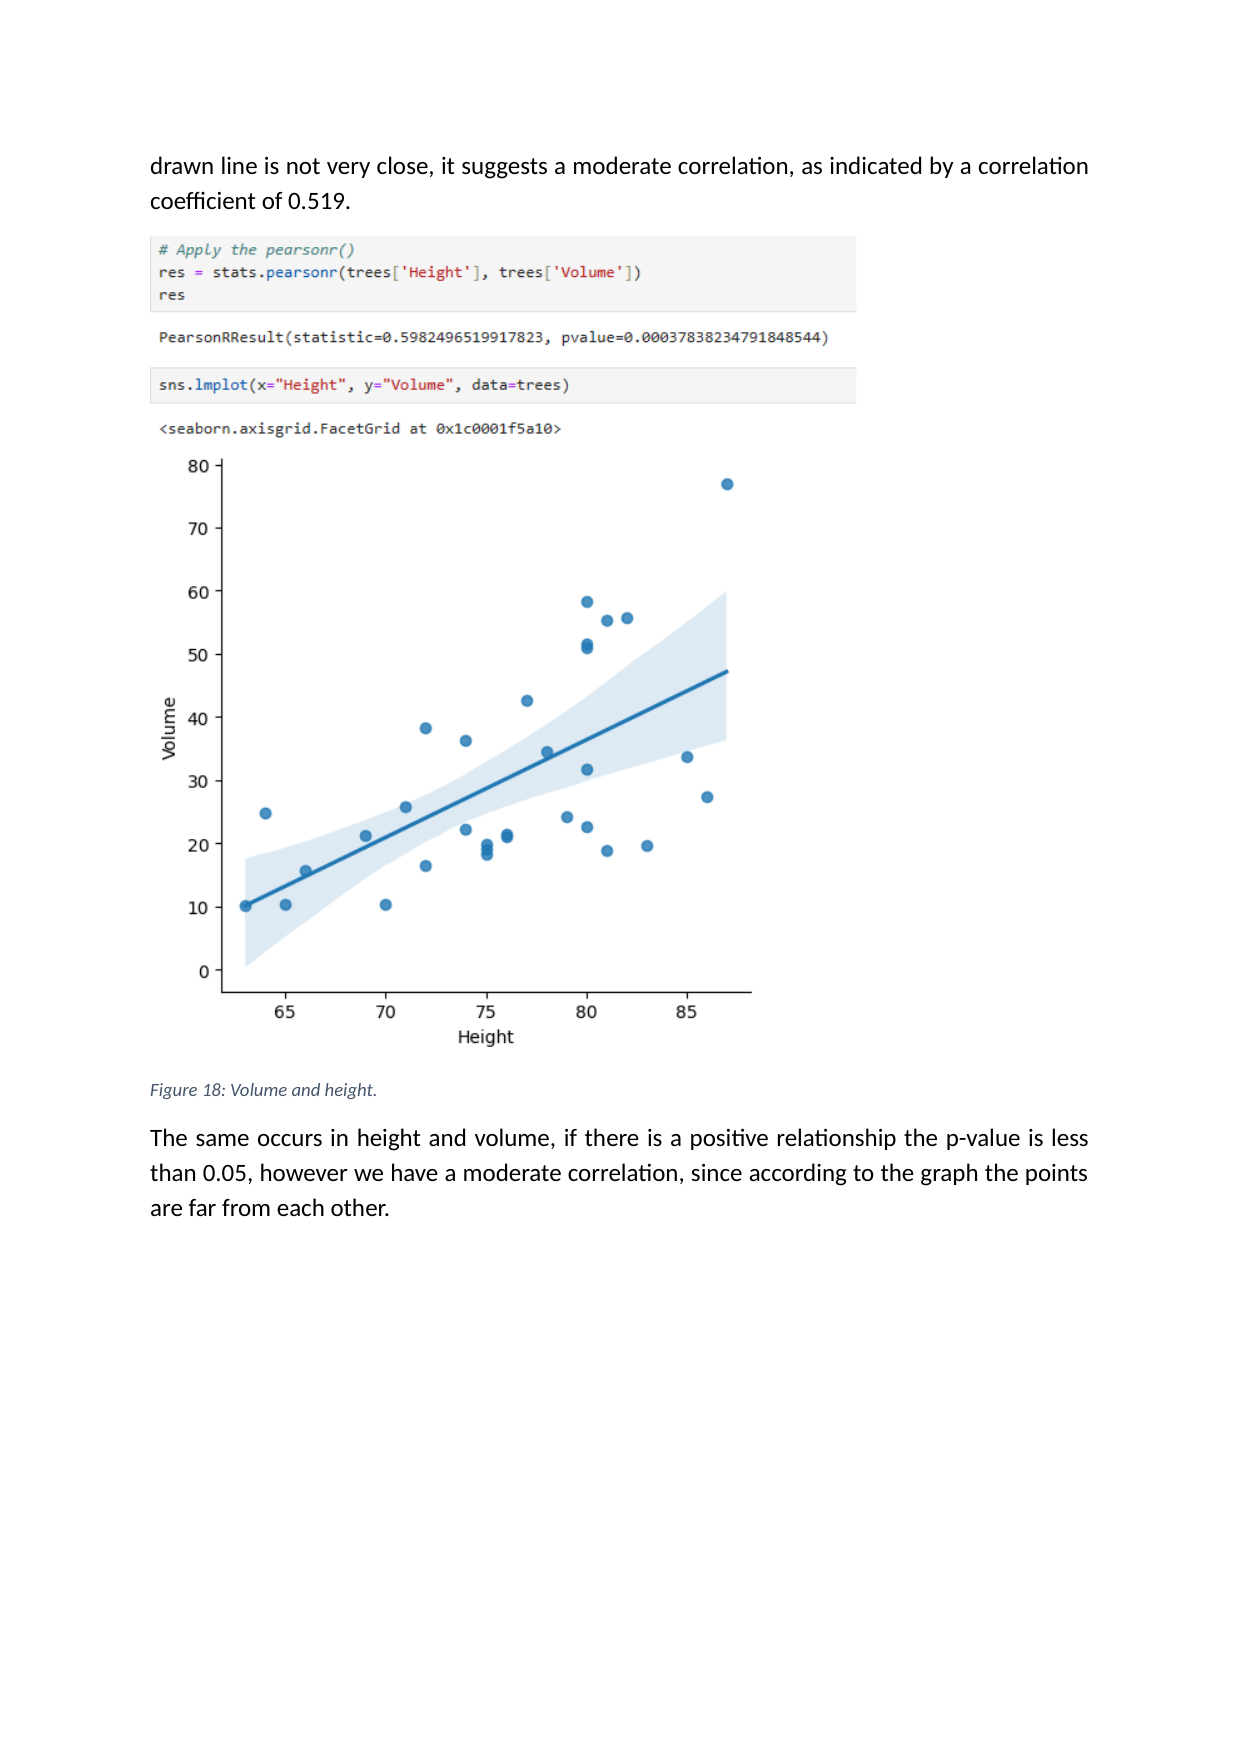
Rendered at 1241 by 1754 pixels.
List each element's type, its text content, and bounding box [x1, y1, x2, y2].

text The same occurs in height and volume, if there is a positive relationship the p-value is less than 0.05, however we have a moderate correlation, since according to the graph the points are far from each other. [150, 1122, 1090, 1222]
text Figure 18: Volume and height. [150, 1078, 1090, 1101]
picture [150, 236, 857, 1057]
